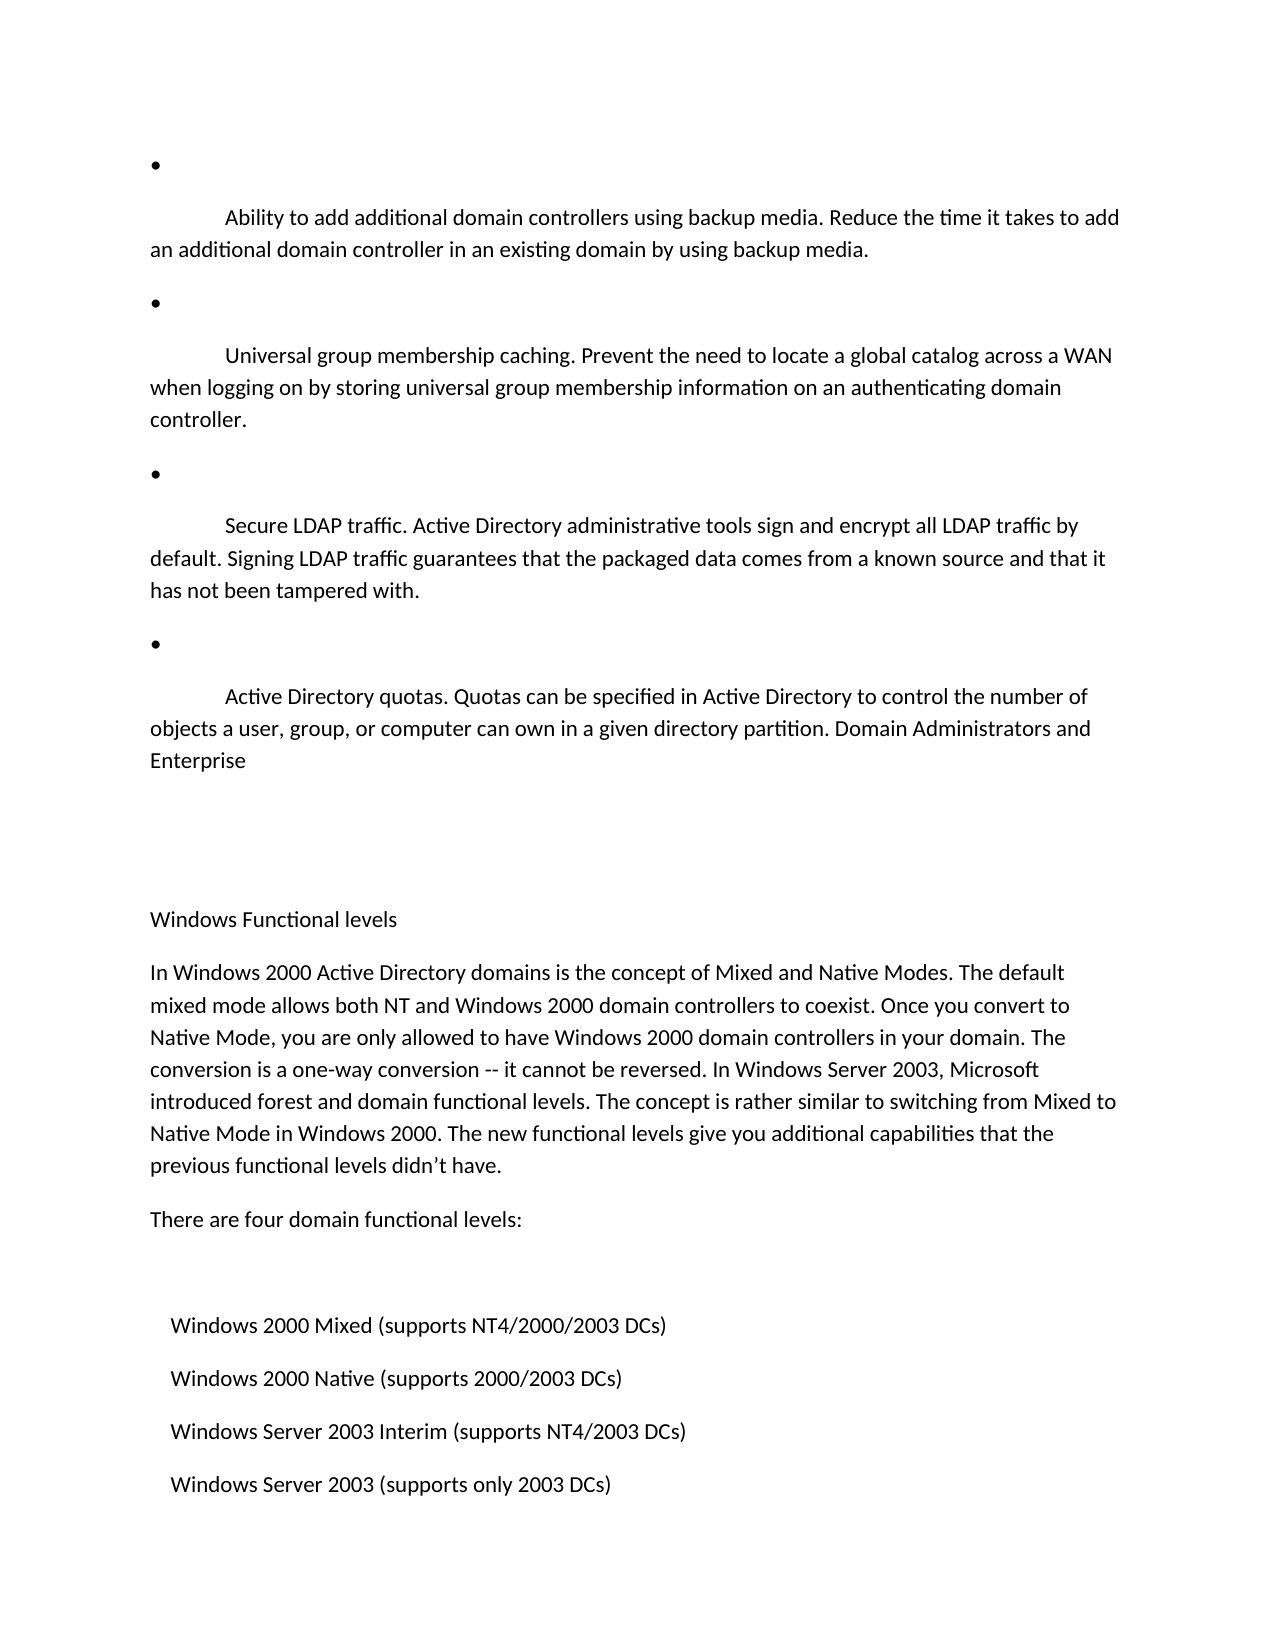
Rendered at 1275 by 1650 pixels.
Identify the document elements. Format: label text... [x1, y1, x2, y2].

text Universal group membership caching. Prevent the need to locate a global catalog across a WAN when logging on by storing universal group membership information on an authenticating domain controller. [150, 341, 1125, 434]
text Windows 2000 Native (supports 2000/2003 DCs) [150, 1364, 1125, 1392]
text • [150, 629, 1125, 657]
text Secure LDAP traffic. Active Directory administrative tools sign and encrypt all LDAP traffic by default. Signing LDAP traffic guarantees that the packaged data comes from a known source and that it has not been tampered with. [150, 512, 1125, 604]
text Ability to add additional domain controllers using backup media. Reduce the time it takes to add an additional domain controller in an existing domain by using backup media. [150, 203, 1125, 263]
text • [150, 459, 1125, 487]
text Windows Server 2003 Interim (supports NT4/2003 DCs) [150, 1417, 1125, 1445]
text In Windows 2000 Active Directory domains is the concept of Mixed and Native Modes. The default mixed mode allows both NT and Windows 2000 domain controllers to coexist. Once you convert to Native Mode, you are only allowed to have Windows 2000 domain controllers in your domain. The conversion is a one-way conversion -- it cannot be reversed. In Windows Server 2003, Microsoft introduced forest and domain functional levels. The concept is rather similar to switching from Mixed to Native Mode in Windows 2000. The new functional levels give you additional capabilities that the previous functional levels didn’t have. [150, 958, 1125, 1180]
text There are four domain functional levels: [150, 1205, 1125, 1233]
text • [150, 150, 1125, 178]
text Active Directory quotas. Quotas can be specified in Active Directory to control the number of objects a user, group, or computer can own in a given directory partition. Domain Administrators and Enterprise [150, 682, 1125, 774]
text Windows Functional levels [150, 906, 1125, 933]
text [150, 1470, 1125, 1498]
text Windows 2000 Mixed (supports NT4/2000/2003 DCs) [150, 1311, 1125, 1339]
text • [150, 288, 1125, 316]
